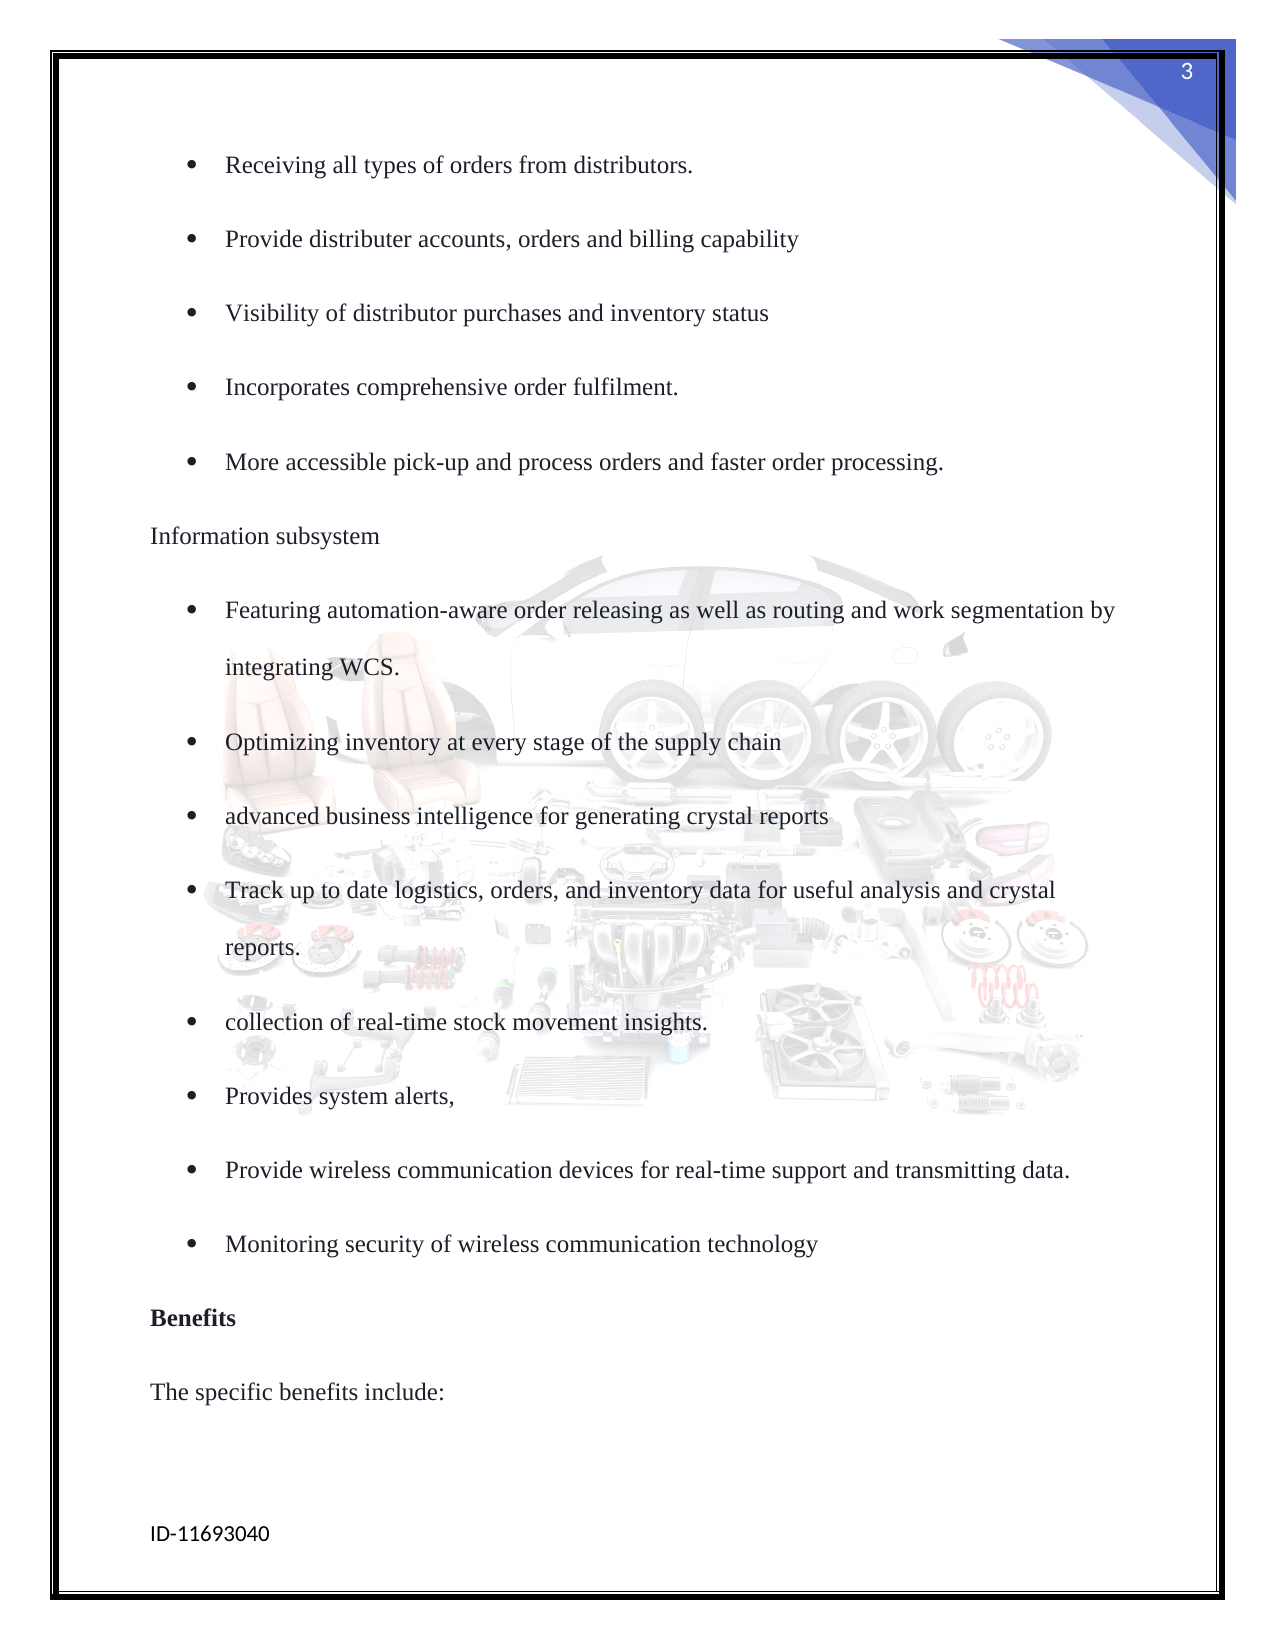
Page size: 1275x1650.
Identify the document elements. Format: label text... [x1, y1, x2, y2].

list Incorporates comprehensive order fulfilment. [187, 372, 1125, 401]
list Provide distributer accounts, orders and billing capability [187, 224, 1125, 253]
list Featuring automation-aware order releasing as well as routing and work segmentation by integrating WCS. [187, 595, 1125, 681]
list advanced business intelligence for generating crystal reports [187, 801, 1125, 829]
list Visibility of distributor purchases and inventory status [187, 298, 1125, 327]
list Receiving all types of orders from distributors. [187, 150, 1125, 179]
list collection of real-time stock movement insights. [187, 1007, 1125, 1035]
list More accessible pick-up and process orders and faster order processing. [187, 447, 1125, 475]
text Information subsystem [150, 521, 1125, 549]
list Optimizing inventory at every stage of the supply chain [187, 727, 1125, 755]
list Provide wireless communication devices for real-time support and transmitting data. [187, 1155, 1125, 1184]
picture [997, 52, 1219, 205]
picture [997, 59, 1216, 205]
text Benefits [150, 1303, 1125, 1332]
text The specific benefits include: [150, 1377, 1125, 1406]
list Monitoring security of wireless communication technology [187, 1229, 1125, 1258]
list Track up to date logistics, orders, and inventory data for useful analysis and crystal reports. [187, 875, 1125, 961]
picture [997, 39, 1236, 205]
list Provides system alerts, [187, 1081, 1125, 1109]
